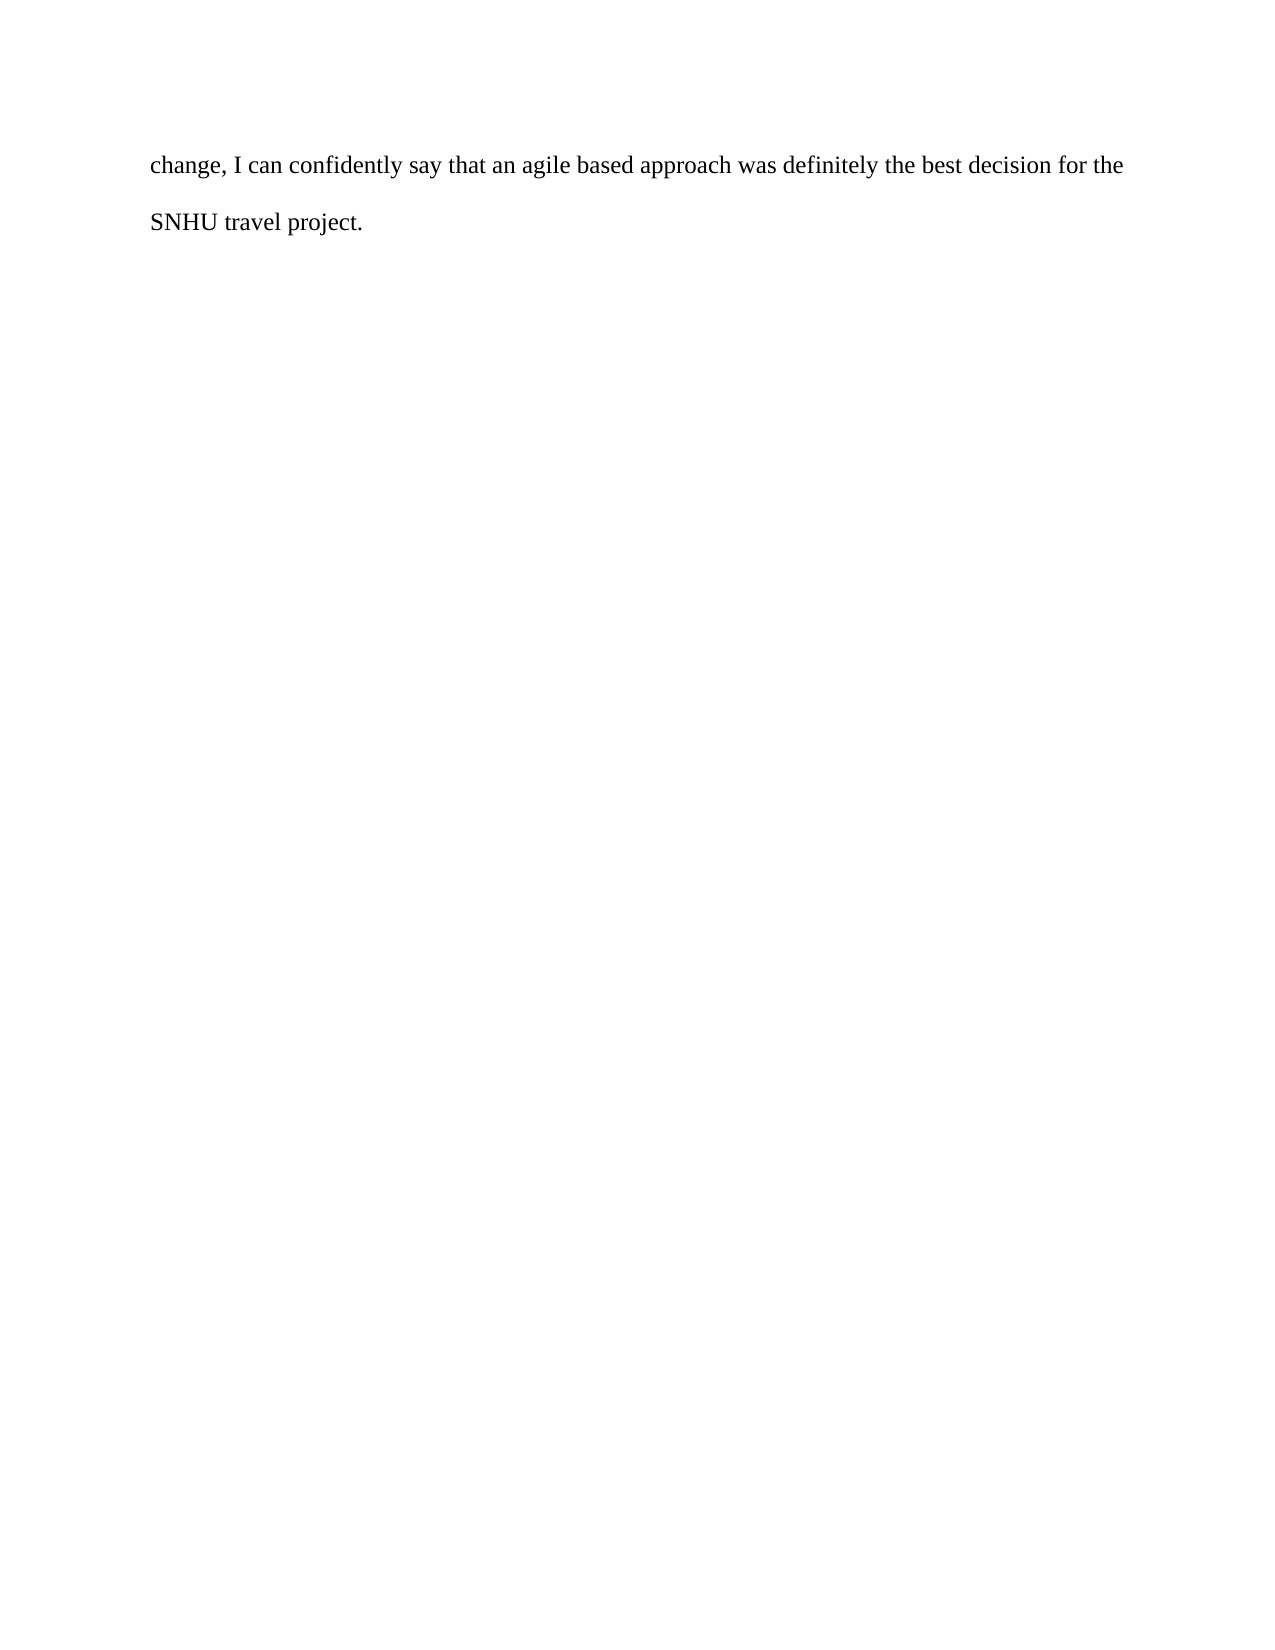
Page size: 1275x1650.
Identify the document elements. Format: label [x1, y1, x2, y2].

text [150, 150, 1125, 236]
